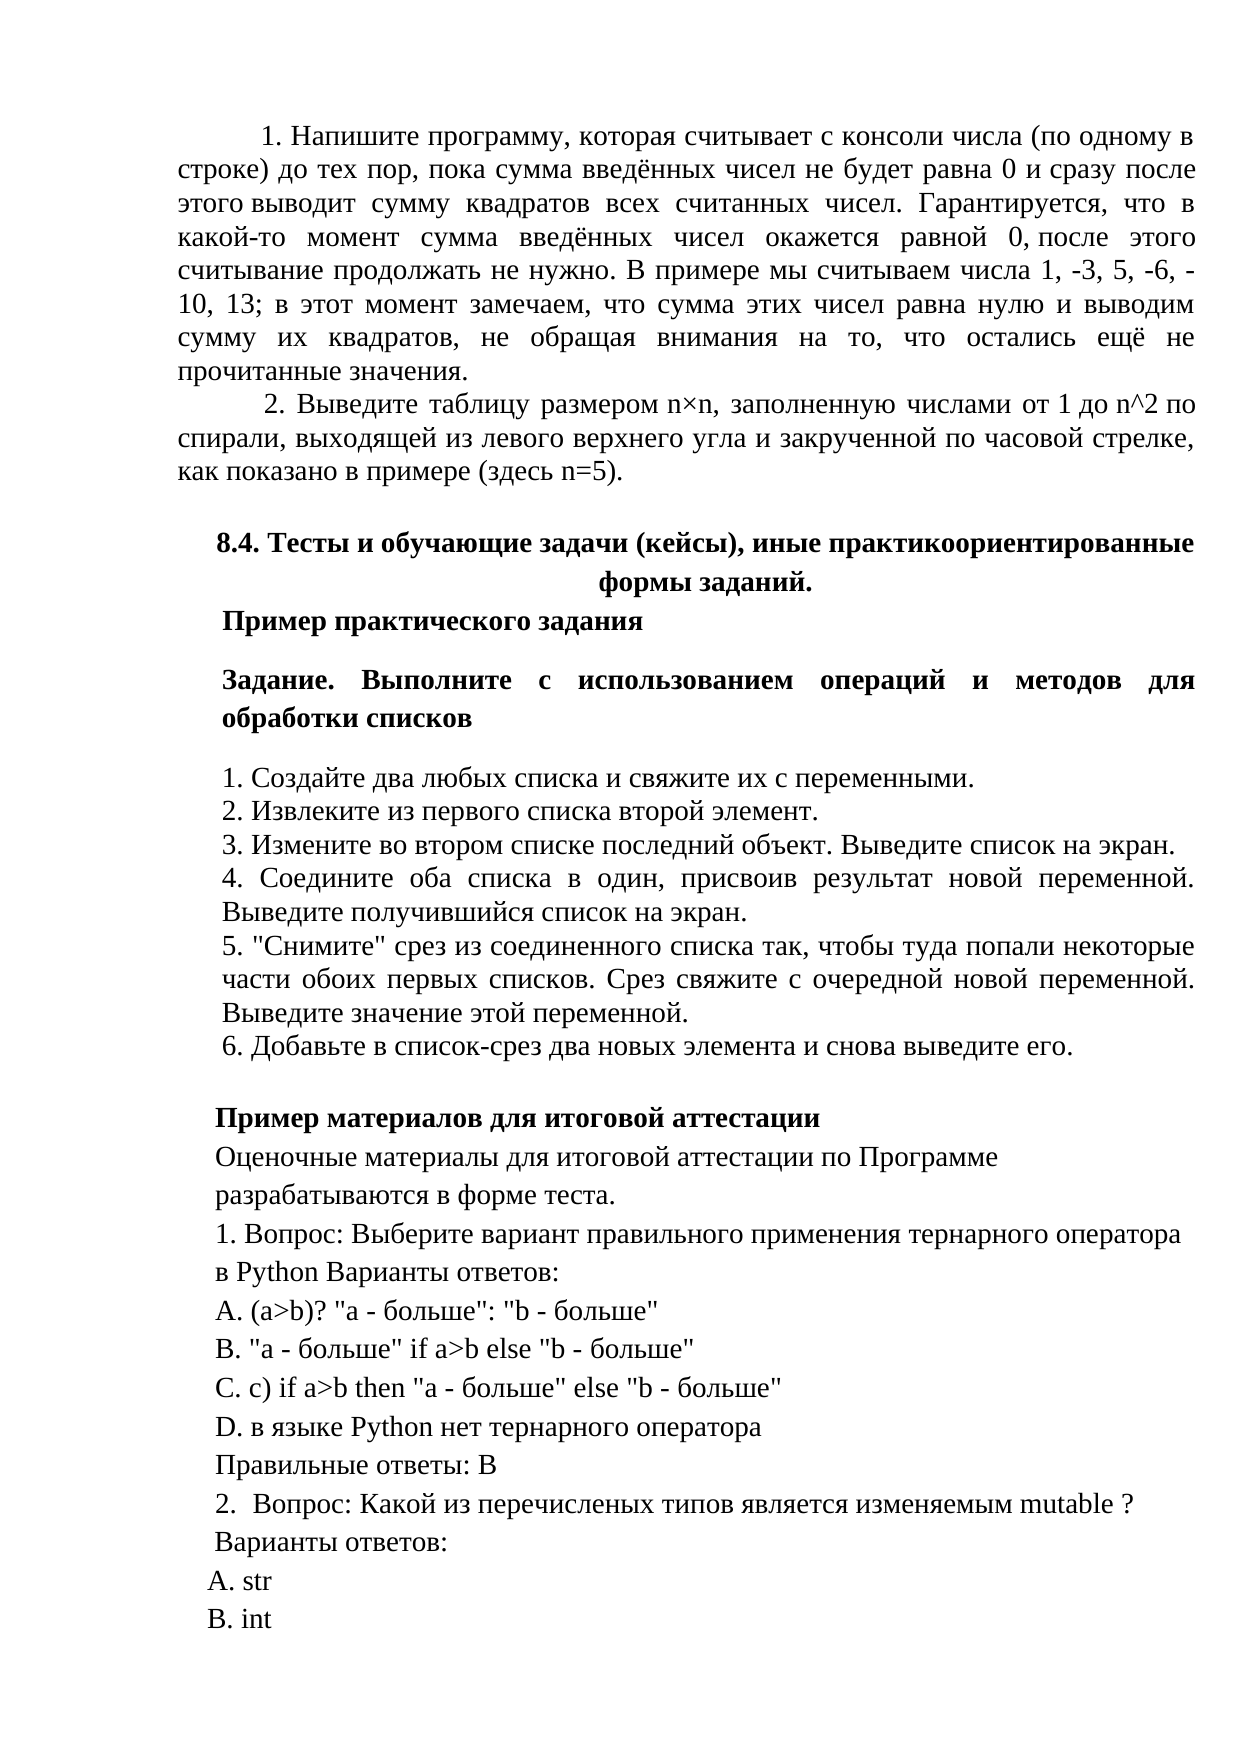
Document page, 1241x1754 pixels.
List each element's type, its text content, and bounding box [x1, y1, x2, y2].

text 5. "Снимите" срез из соединенного списка так, чтобы туда попали некоторые части обоих первых списков. Срез свяжите с очередной новой переменной. Выведите значение этой переменной. [222, 928, 1196, 1028]
list 1. Вопрос: Выберите вариант правильного применения тернарного оператора в Python Варианты ответов: [215, 1216, 1196, 1288]
list B. int [207, 1601, 1196, 1635]
list A. str [207, 1563, 1196, 1596]
list Пример практического задания [215, 603, 1196, 636]
list A. (a>b)? "а - больше": "b - больше" [215, 1293, 1196, 1327]
text 2. Извлеките из первого списка второй элемент. [222, 793, 1196, 827]
list Оценочные материалы для итоговой аттестации по Программе разрабатываются в форме теста. [215, 1139, 1196, 1211]
list B. "a - больше" if a>b else "b - больше" [215, 1332, 1196, 1365]
text 1. Создайте два любых списка и свяжите их с переменными. [222, 760, 1196, 793]
list C. с) if a>b then "a - больше" else "b - больше" [215, 1370, 1196, 1404]
text 4. Соедините оба списка в один, присвоив результат новой переменной. Выведите получившийся список на экран. [222, 861, 1196, 928]
list Пример материалов для итоговой аттестации [215, 1100, 1196, 1134]
list Варианты ответов: [207, 1524, 1196, 1558]
list Вопрос: Какой из перечисленых типов является изменяемым mutable ? [215, 1486, 1196, 1519]
list Правильные ответы: B [215, 1447, 1196, 1481]
text 2. Выведите таблицу размером n×n, заполненную числами от 1 до n^2 по спирали, выходящей из левого верхнего угла и закрученной по часовой стрелке, как показано в примере (здесь n=5). [177, 386, 1196, 487]
list D. в языке Python нет тернарного оператора [215, 1409, 1196, 1442]
text 6. Добавьте в список-срез два новых элемента и снова выведите его. [222, 1028, 1196, 1062]
text 1. Напишите программу, которая считывает с консоли числа (по одному в строке) до тех пор, пока сумма введённых чисел не будет равна 0 и сразу после этого выводит сумму квадратов всех считанных чисел. Гарантируется, что в какой-то момент сумма введённых чисел окажется равной 0, после этого считывание продолжать не нужно. В примере мы считываем числа 1, -3, 5, -6, -10, 13; в этот момент замечаем, что сумма этих чисел равна нулю и выводим сумму их квадратов, не обращая внимания на то, что остались ещё не прочитанные значения. [177, 118, 1196, 386]
list 8.4. Тесты и обучающие задачи (кейсы), иные практикоориентированные формы заданий. [215, 526, 1196, 598]
text 3. Измените во втором списке последний объект. Выведите список на экран. [222, 827, 1196, 861]
text Задание. Выполните с использованием операций и методов для обработки списков [222, 662, 1196, 734]
